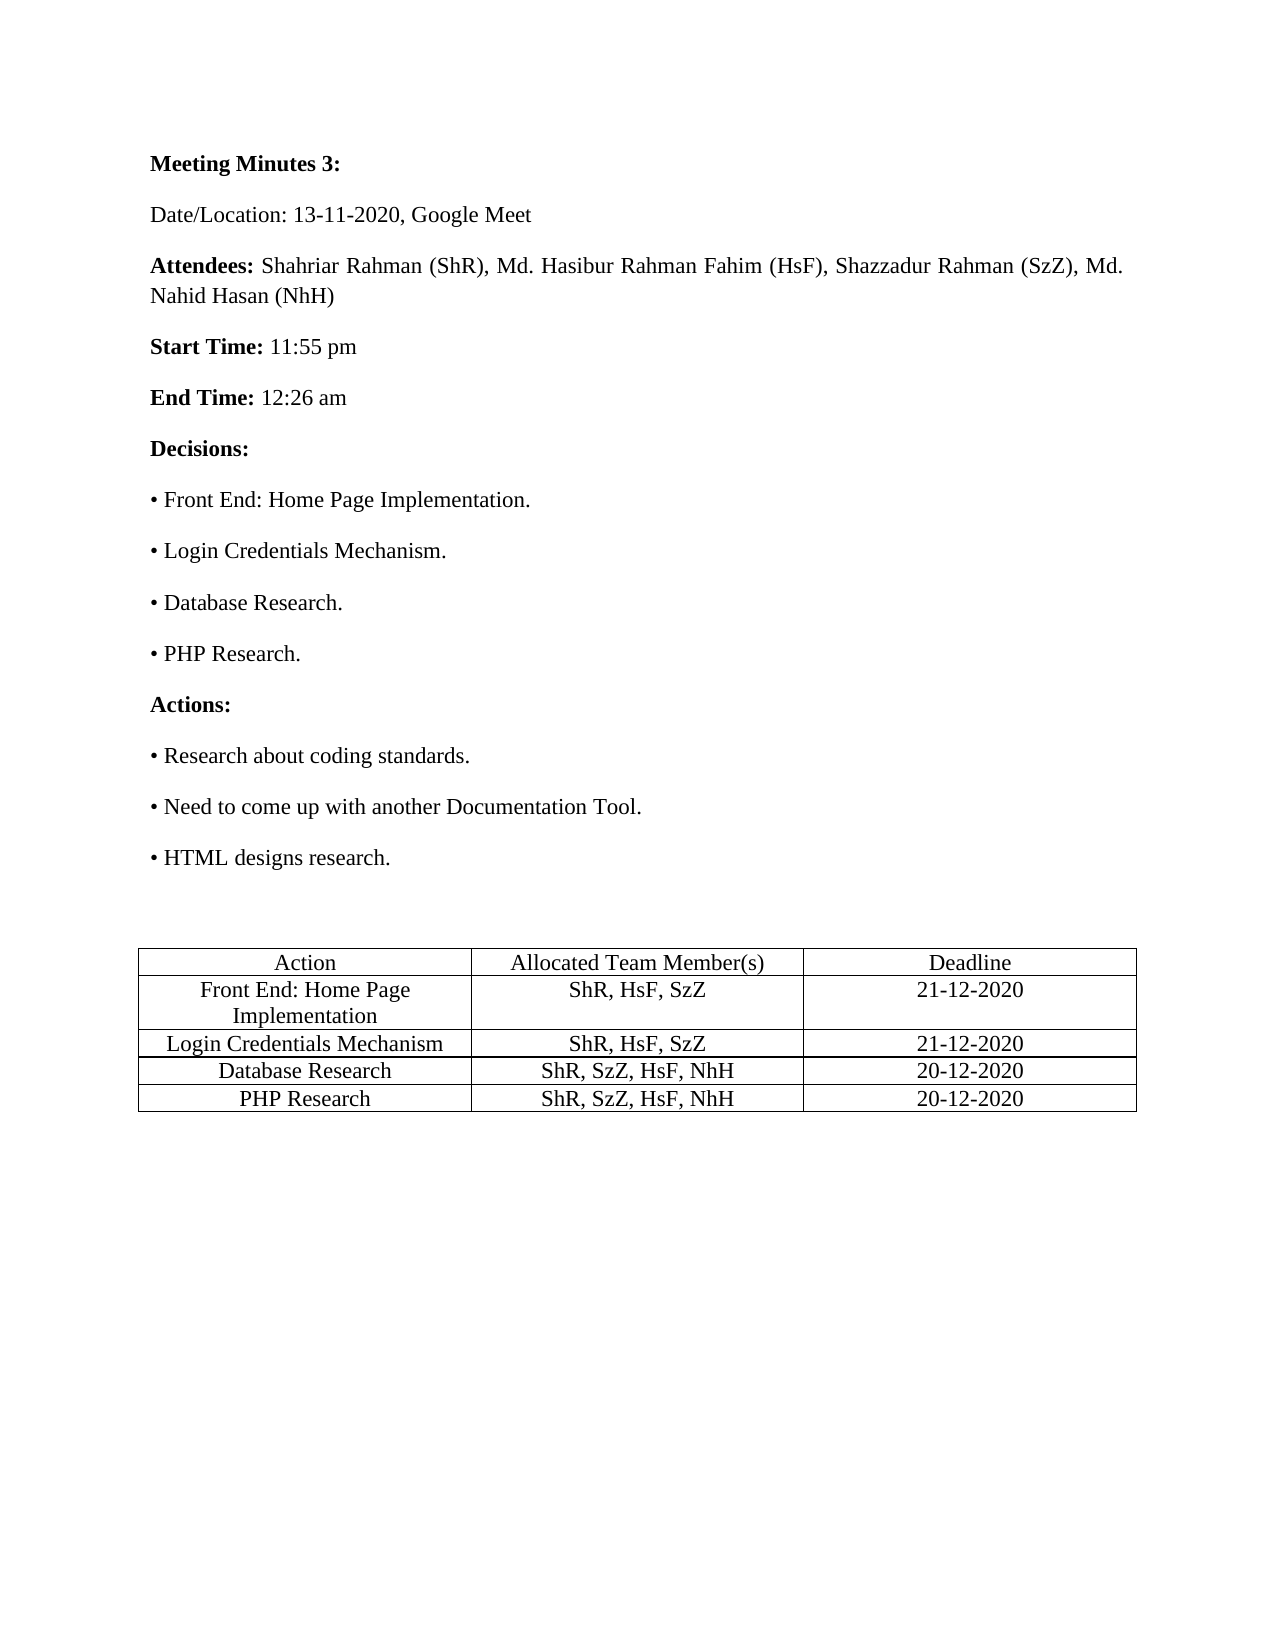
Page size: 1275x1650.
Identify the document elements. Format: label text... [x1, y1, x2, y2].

text • Login Credentials Mechanism. [150, 537, 1125, 564]
text Meeting Minutes 3: [150, 150, 1125, 176]
table_cell 21-12-2020 [804, 976, 1136, 1029]
text Attendees: Shahriar Rahman (ShR), Md. Hasibur Rahman Fahim (HsF), Shazzadur Rahman (SzZ), Md. Nahid Hasan (NhH) [150, 252, 1125, 309]
text Date/Location: 13-11-2020, Google Meet [150, 201, 1125, 227]
table_header Allocated Team Member(s) [472, 949, 803, 975]
table_cell 20-12-2020 [804, 1058, 1136, 1084]
text Start Time: 11:55 pm [150, 333, 1125, 360]
table_cell PHP Research [139, 1085, 471, 1111]
text End Time: 12:26 am [150, 384, 1125, 411]
table_cell 21-12-2020 [804, 1030, 1136, 1056]
text • Front End: Home Page Implementation. [150, 486, 1125, 513]
text Decisions: [150, 435, 1125, 462]
text • HTML designs research. [150, 844, 1125, 870]
table_cell ShR, SzZ, HsF, NhH [472, 1058, 803, 1084]
text • Need to come up with another Documentation Tool. [150, 793, 1125, 819]
text • Research about coding standards. [150, 742, 1125, 768]
table_cell Login Credentials Mechanism [139, 1030, 471, 1056]
table_cell Front End: Home Page Implementation [139, 976, 471, 1029]
text • Database Research. [150, 588, 1125, 615]
table_cell ShR, HsF, SzZ [472, 976, 803, 1029]
table_header Deadline [804, 949, 1136, 975]
table_header Action [139, 949, 471, 975]
text • PHP Research. [150, 639, 1125, 666]
table_cell Database Research [139, 1058, 471, 1084]
text Actions: [150, 691, 1125, 717]
table_cell 20-12-2020 [804, 1085, 1136, 1111]
table_cell ShR, SzZ, HsF, NhH [472, 1085, 803, 1111]
table_cell ShR, HsF, SzZ [472, 1030, 803, 1056]
